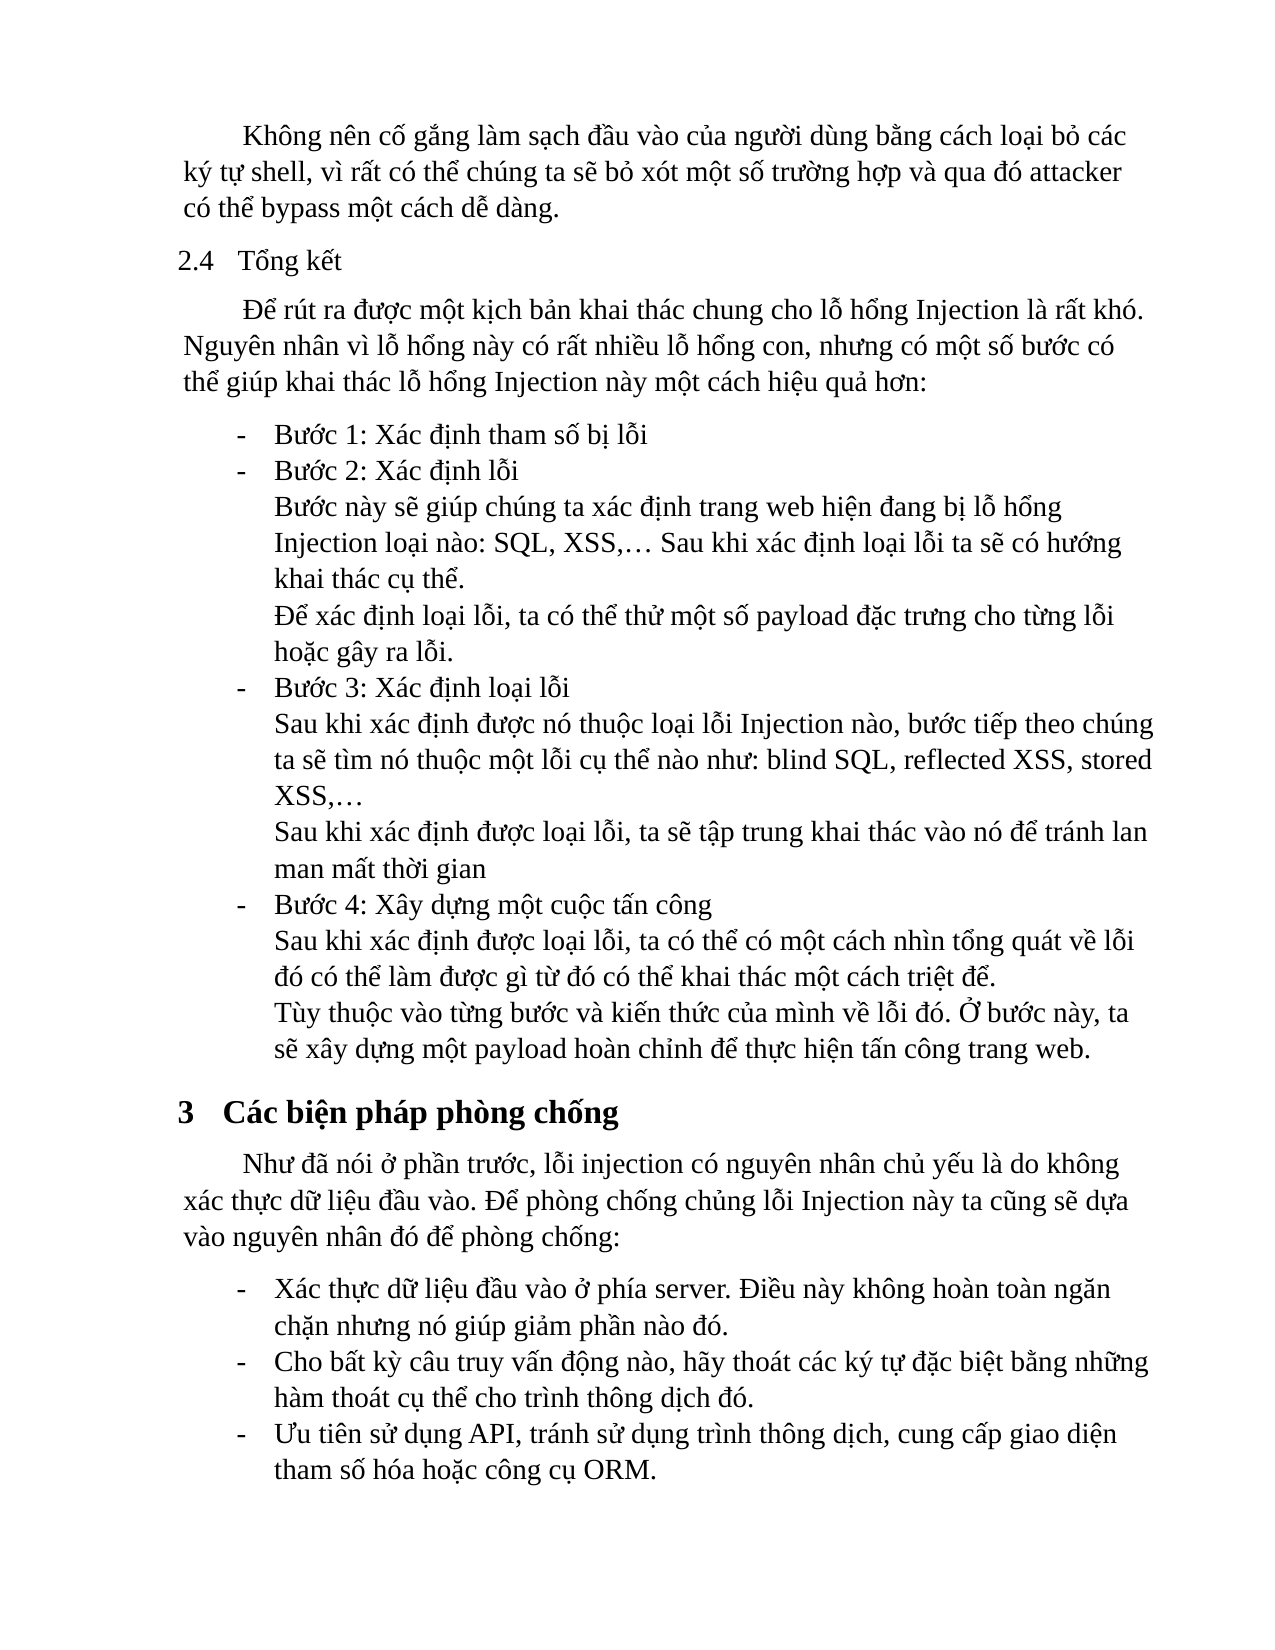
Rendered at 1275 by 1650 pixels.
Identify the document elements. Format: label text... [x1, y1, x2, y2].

list Ưu tiên sử dụng API, tránh sử dụng trình thông dịch, cung cấp giao diện tham số hóa hoặc công cụ ORM. [236, 1416, 1157, 1486]
text Như đã nói ở phần trước, lỗi injection có nguyên nhân chủ yếu là do không xác thực dữ liệu đầu vào. Để phòng chống chủng lỗi Injection này ta cũng sẽ dựa vào nguyên nhân đó để phòng chống: [183, 1146, 1157, 1252]
list Bước 4: Xây dựng một cuộc tấn công [236, 887, 1157, 920]
list Bước 1: Xác định tham số bị lỗi [236, 417, 1157, 451]
text Để rút ra được một kịch bản khai thác chung cho lỗ hổng Injection là rất khó. Nguyên nhân vì lỗ hổng này có rất nhiều lỗ hổng con, nhưng có một số bước có thể giúp khai thác lỗ hổng Injection này một cách hiệu quả hơn: [183, 292, 1157, 398]
list Sau khi xác định được loại lỗi, ta sẽ tập trung khai thác vào nó để tránh lan man mất thời gian [274, 814, 1157, 884]
list Bước 2: Xác định lỗi [236, 453, 1157, 487]
text Không nên cố gắng làm sạch đầu vào của người dùng bằng cách loại bỏ các ký tự shell, vì rất có thể chúng ta sẽ bỏ xót một số trường hợp và qua đó attacker có thể bypass một cách dễ dàng. [183, 118, 1157, 224]
list Để xác định loại lỗi, ta có thể thử một số payload đặc trưng cho từng lỗi hoặc gây ra lỗi. [274, 598, 1157, 667]
subtitle Các biện pháp phòng chống [177, 1093, 1157, 1131]
subtitle Tổng kết [177, 243, 1157, 277]
list Cho bất kỳ câu truy vấn động nào, hãy thoát các ký tự đặc biệt bằng những hàm thoát cụ thể cho trình thông dịch đó. [236, 1344, 1157, 1413]
list Sau khi xác định được loại lỗi, ta có thể có một cách nhìn tổng quát về lỗi đó có thể làm được gì từ đó có thể khai thác một cách triệt để. [274, 923, 1157, 993]
list Tùy thuộc vào từng bước và kiến thức của mình về lỗi đó. Ở bước này, ta sẽ xây dựng một payload hoàn chỉnh để thực hiện tấn công trang web. [274, 995, 1157, 1065]
list Sau khi xác định được nó thuộc loại lỗi Injection nào, bước tiếp theo chúng ta sẽ tìm nó thuộc một lỗi cụ thể nào như: blind SQL, reflected XSS, stored XSS,… [274, 706, 1157, 812]
list Bước này sẽ giúp chúng ta xác định trang web hiện đang bị lỗ hổng Injection loại nào: SQL, XSS,… Sau khi xác định loại lỗi ta sẽ có hướng khai thác cụ thể. [274, 489, 1157, 595]
list Bước 3: Xác định loại lỗi [236, 670, 1157, 703]
list Xác thực dữ liệu đầu vào ở phía server. Điều này không hoàn toàn ngăn chặn nhưng nó giúp giảm phần nào đó. [236, 1272, 1157, 1341]
